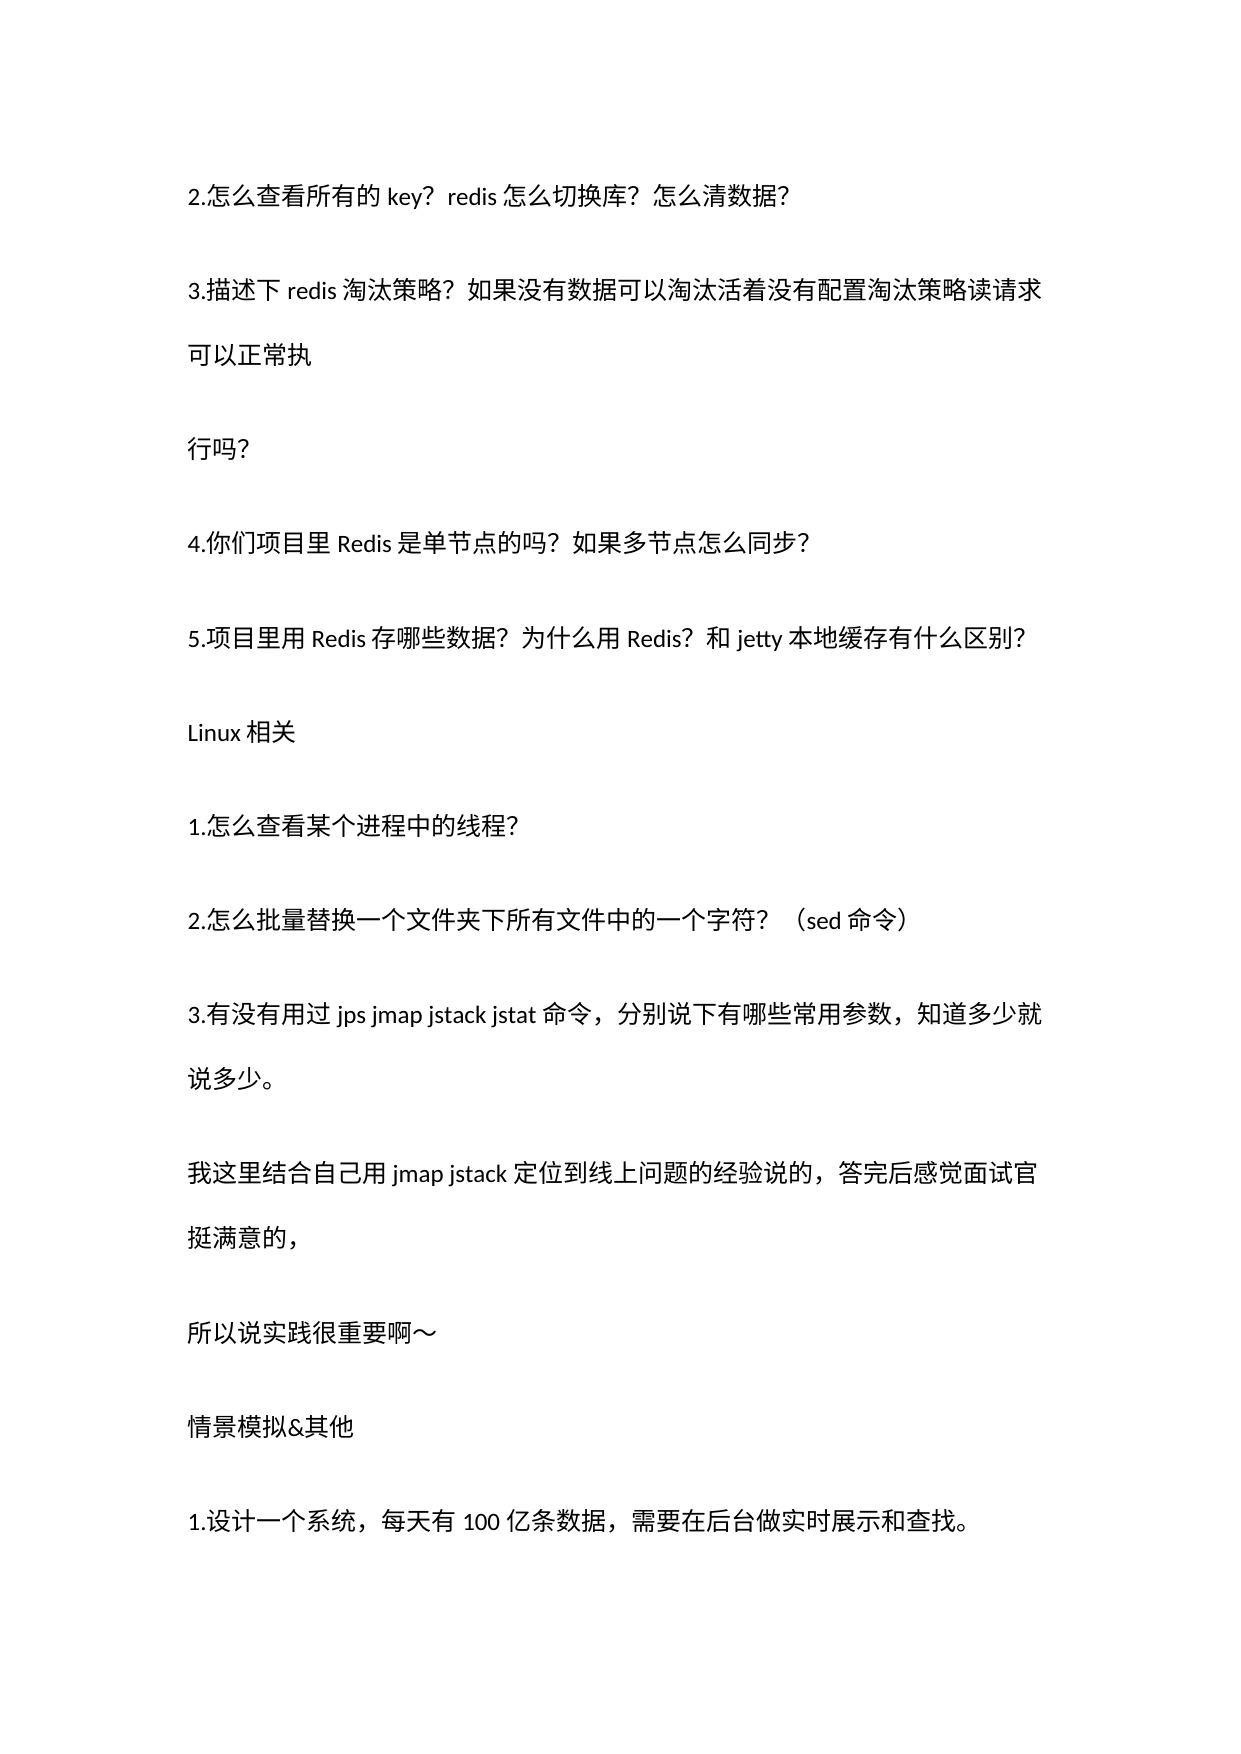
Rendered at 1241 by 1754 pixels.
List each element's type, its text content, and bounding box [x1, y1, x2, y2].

text 1.怎么查看某个进程中的线程？ [187, 792, 1053, 857]
text 2.怎么批量替换一个文件夹下所有文件中的一个字符？（sed 命令） [187, 886, 1053, 951]
text 4.你们项目里 Redis 是单节点的吗？如果多节点怎么同步？ [187, 509, 1053, 574]
text 所以说实践很重要啊～ [187, 1299, 1053, 1364]
text 5.项目里用Redis存哪些数据？为什么用 Redis？和 jetty 本地缓存有什么区别？ [187, 604, 1053, 669]
text 3.描述下 redis 淘汰策略？如果没有数据可以淘汰活着没有配置淘汰策略读请求可以正常执 [187, 256, 1053, 386]
text Linux 相关 [187, 698, 1053, 763]
text 我这里结合自己用jmap jstack 定位到线上问题的经验说的，答完后感觉面试官挺满意的， [187, 1139, 1053, 1269]
text 行吗？ [187, 415, 1053, 480]
text 情景模拟&其他 [187, 1393, 1053, 1458]
text 3.有没有用过 jps jmap jstack jstat 命令，分别说下有哪些常用参数，知道多少就说多少。 [187, 980, 1053, 1110]
text 1.设计一个系统，每天有 100 亿条数据，需要在后台做实时展示和查找。 [187, 1487, 1053, 1552]
text 2.怎么查看所有的 key？redis 怎么切换库？怎么清数据？ [187, 162, 1053, 227]
